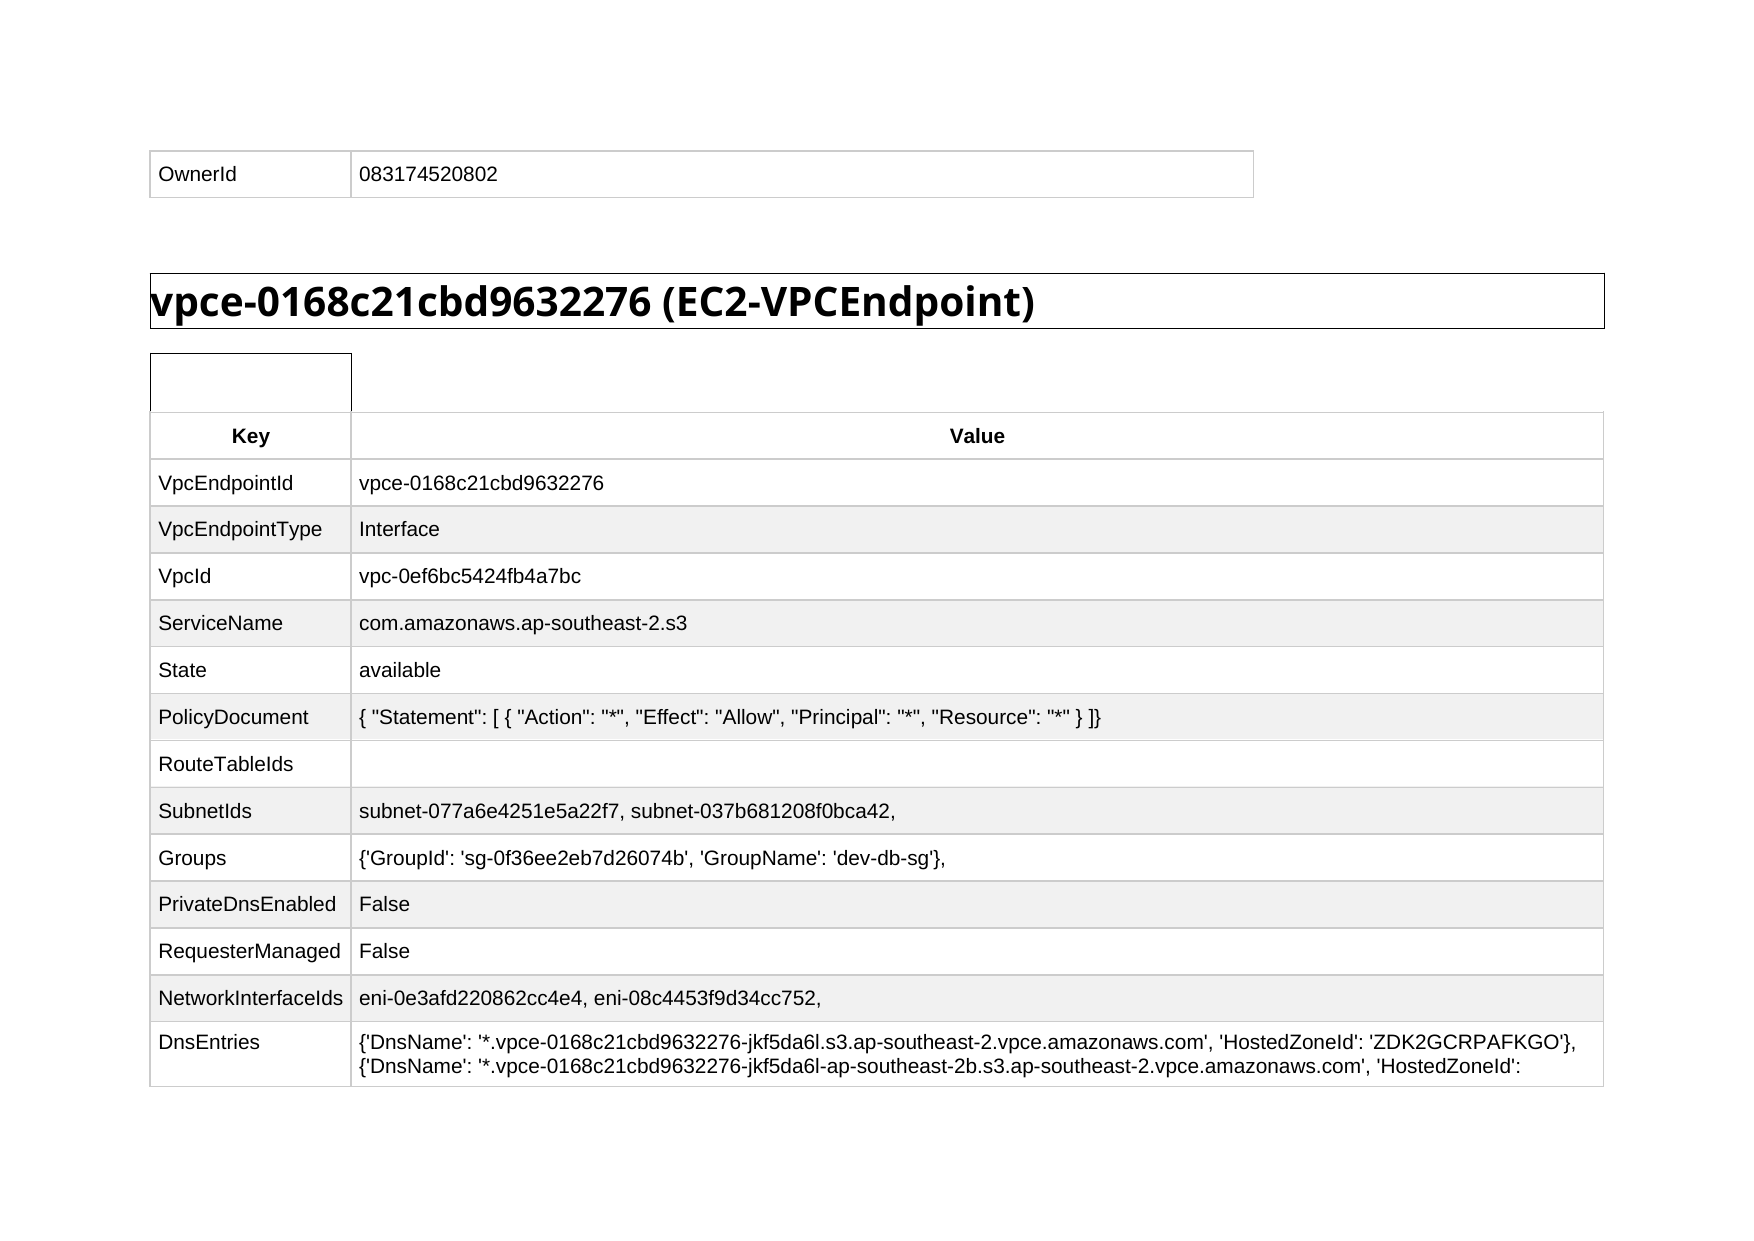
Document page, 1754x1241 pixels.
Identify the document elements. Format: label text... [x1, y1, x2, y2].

table_cell Interface [352, 507, 1603, 552]
table_header [151, 354, 351, 411]
table_cell RouteTableIds [151, 741, 350, 786]
table_cell Key [151, 413, 350, 458]
table_cell subnet-077a6e4251e5a22f7, subnet-037b681208f0bca42, [352, 788, 1603, 833]
table_cell vpc-0ef6bc5424fb4a7bc [352, 554, 1603, 599]
table_cell PolicyDocument [151, 694, 350, 739]
table_cell SubnetIds [151, 788, 350, 833]
table_cell False [352, 929, 1603, 974]
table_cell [352, 1022, 1603, 1086]
table_cell VpcId [151, 554, 350, 599]
text vpce-0168c21cbd9632276 (EC2-VPCEndpoint) [151, 274, 1604, 328]
table_cell Groups [151, 835, 350, 880]
table_cell com.amazonaws.ap-southeast-2.s3 [352, 601, 1603, 646]
table_cell vpce-0168c21cbd9632276 [352, 460, 1603, 505]
table_cell VpcEndpointId [151, 460, 350, 505]
table_cell PrivateDnsEnabled [151, 882, 350, 927]
table_cell RequesterManaged [151, 929, 350, 974]
table_cell State [151, 647, 350, 693]
table_cell VpcEndpointType [151, 507, 350, 552]
table_cell 083174520802 [352, 152, 1253, 197]
table_cell eni-0e3afd220862cc4e4, eni-08c4453f9d34cc752, [352, 976, 1603, 1021]
table_cell {'GroupId': 'sg-0f36ee2eb7d26074b', 'GroupName': 'dev-db-sg'}, [352, 835, 1603, 880]
table_cell ServiceName [151, 601, 350, 646]
table_cell NetworkInterfaceIds [151, 976, 350, 1021]
table_cell Value [352, 413, 1603, 458]
table_cell available [352, 647, 1603, 693]
table_cell False [352, 882, 1603, 927]
table_cell { "Statement": [ { "Action": "*", "Effect": "Allow", "Principal": "*", "Resource": "*" } ]} [352, 694, 1603, 739]
table_cell DnsEntries [151, 1022, 350, 1086]
table_cell OwnerId [151, 152, 350, 197]
table_cell [352, 741, 1603, 786]
